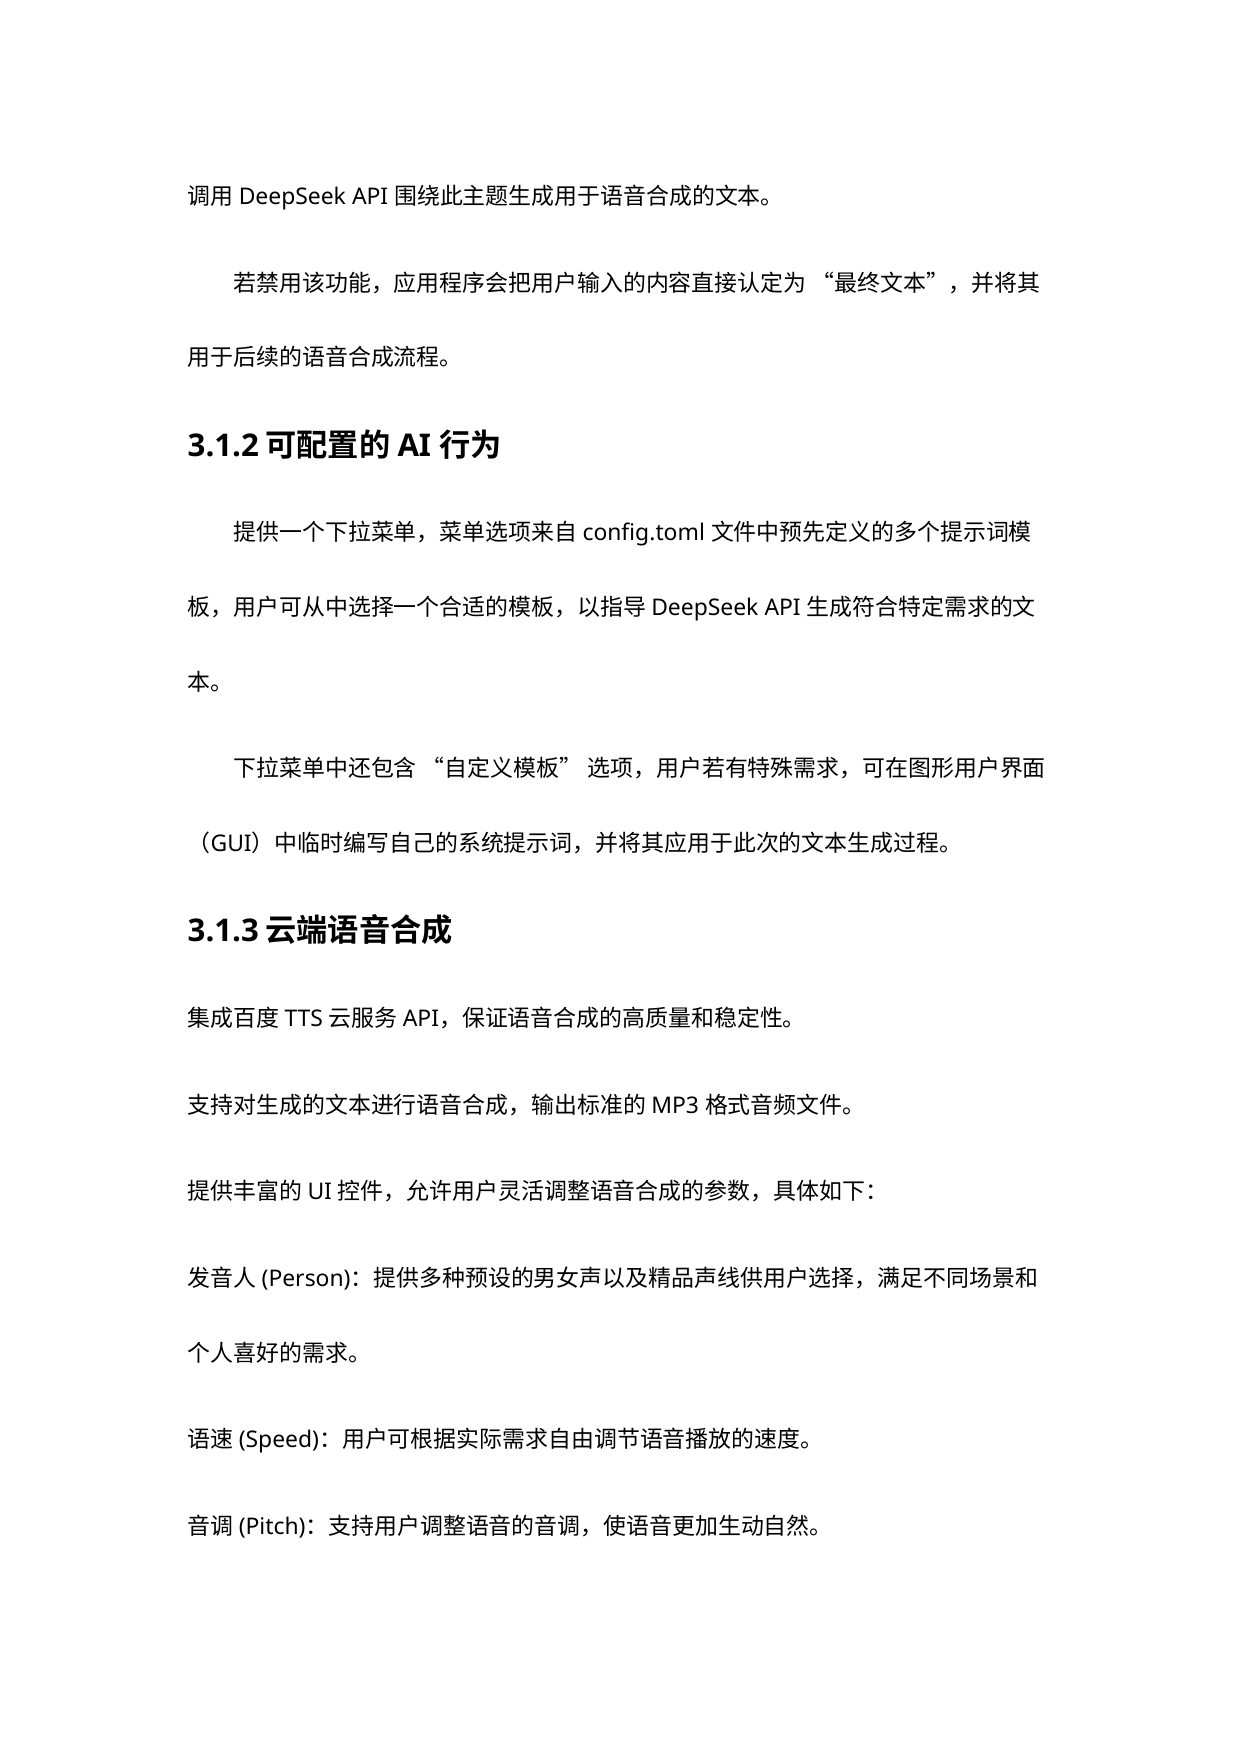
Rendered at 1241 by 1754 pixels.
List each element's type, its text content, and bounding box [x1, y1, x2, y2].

text 语速 (Speed)：用户可根据实际需求自由调节语音播放的速度。 [187, 1405, 1053, 1470]
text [187, 162, 1053, 227]
text 发音人 (Person)：提供多种预设的男女声以及精品声线供用户选择，满足不同场景和个人喜好的需求。 [187, 1244, 1053, 1384]
text 提供丰富的 UI 控件，允许用户灵活调整语音合成的参数，具体如下： [187, 1157, 1053, 1222]
text 支持对生成的文本进行语音合成，输出标准的 MP3 格式音频文件。 [187, 1071, 1053, 1136]
text 下拉菜单中还包含 “自定义模板” 选项，用户若有特殊需求，可在图形用户界面（GUI）中临时编写自己的系统提示词，并将其应用于此次的文本生成过程。 [187, 734, 1053, 874]
text 提供一个下拉菜单，菜单选项来自 config.toml 文件中预先定义的多个提示词模板，用户可从中选择一个合适的模板，以指导 DeepSeek API 生成符合特定需求的文本。 [187, 498, 1053, 713]
text 音调 (Pitch)：支持用户调整语音的音调，使语音更加生动自然。 [187, 1492, 1053, 1557]
text 3.1.2可配置的 AI 行为 [187, 410, 1053, 475]
text 3.1.3云端语音合成 [187, 896, 1053, 961]
text 集成百度 TTS 云服务 API，保证语音合成的高质量和稳定性。 [187, 984, 1053, 1049]
text 若禁用该功能，应用程序会把用户输入的内容直接认定为 “最终文本”，并将其用于后续的语音合成流程。 [187, 249, 1053, 388]
